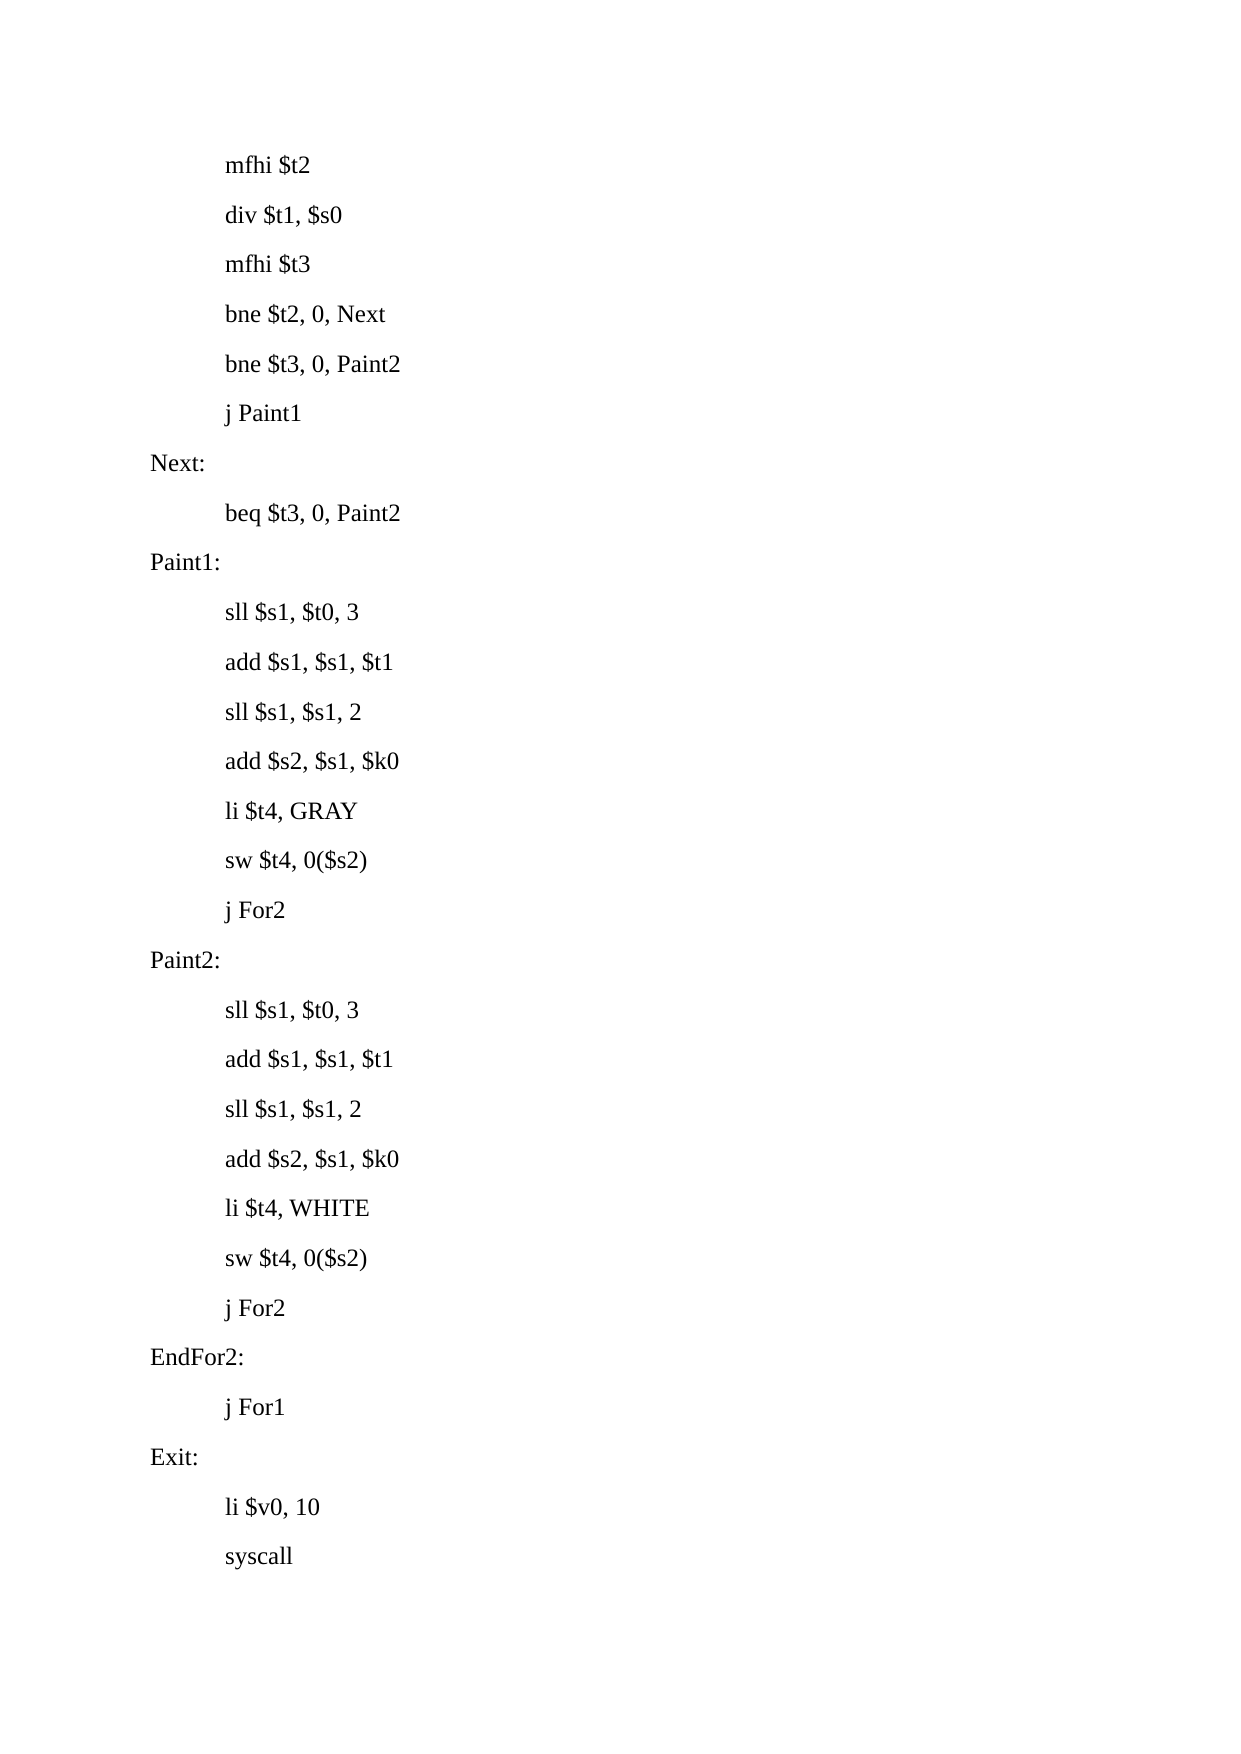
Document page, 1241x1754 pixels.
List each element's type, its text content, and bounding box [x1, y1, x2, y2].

text add $s2, $s1, $k0 [150, 1144, 1090, 1172]
text bne $t3, 0, Paint2 [150, 349, 1090, 377]
text Next: [150, 448, 1090, 477]
text j For1 [150, 1392, 1090, 1421]
text sll $s1, $t0, 3 [150, 995, 1090, 1023]
text j For2 [150, 895, 1090, 924]
text li $v0, 10 [150, 1492, 1090, 1520]
text EndFor2: [150, 1342, 1090, 1371]
text mfhi $t2 [150, 150, 1090, 179]
text Exit: [150, 1442, 1090, 1471]
text sw $t4, 0($s2) [150, 846, 1090, 874]
text mfhi $t3 [150, 249, 1090, 278]
text beq $t3, 0, Paint2 [150, 498, 1090, 527]
text Paint2: [150, 945, 1090, 974]
text sll $s1, $t0, 3 [150, 597, 1090, 626]
text sll $s1, $s1, 2 [150, 697, 1090, 725]
text add $s1, $s1, $t1 [150, 1044, 1090, 1073]
text sll $s1, $s1, 2 [150, 1094, 1090, 1123]
text Paint1: [150, 547, 1090, 576]
text sw $t4, 0($s2) [150, 1243, 1090, 1272]
text bne $t2, 0, Next [150, 299, 1090, 328]
text li $t4, GRAY [150, 796, 1090, 825]
text add $s1, $s1, $t1 [150, 647, 1090, 676]
text li $t4, WHITE [150, 1193, 1090, 1222]
text div $t1, $s0 [150, 200, 1090, 228]
text j Paint1 [150, 398, 1090, 427]
text j For2 [150, 1293, 1090, 1322]
text add $s2, $s1, $k0 [150, 746, 1090, 775]
text syscall [150, 1541, 1090, 1570]
